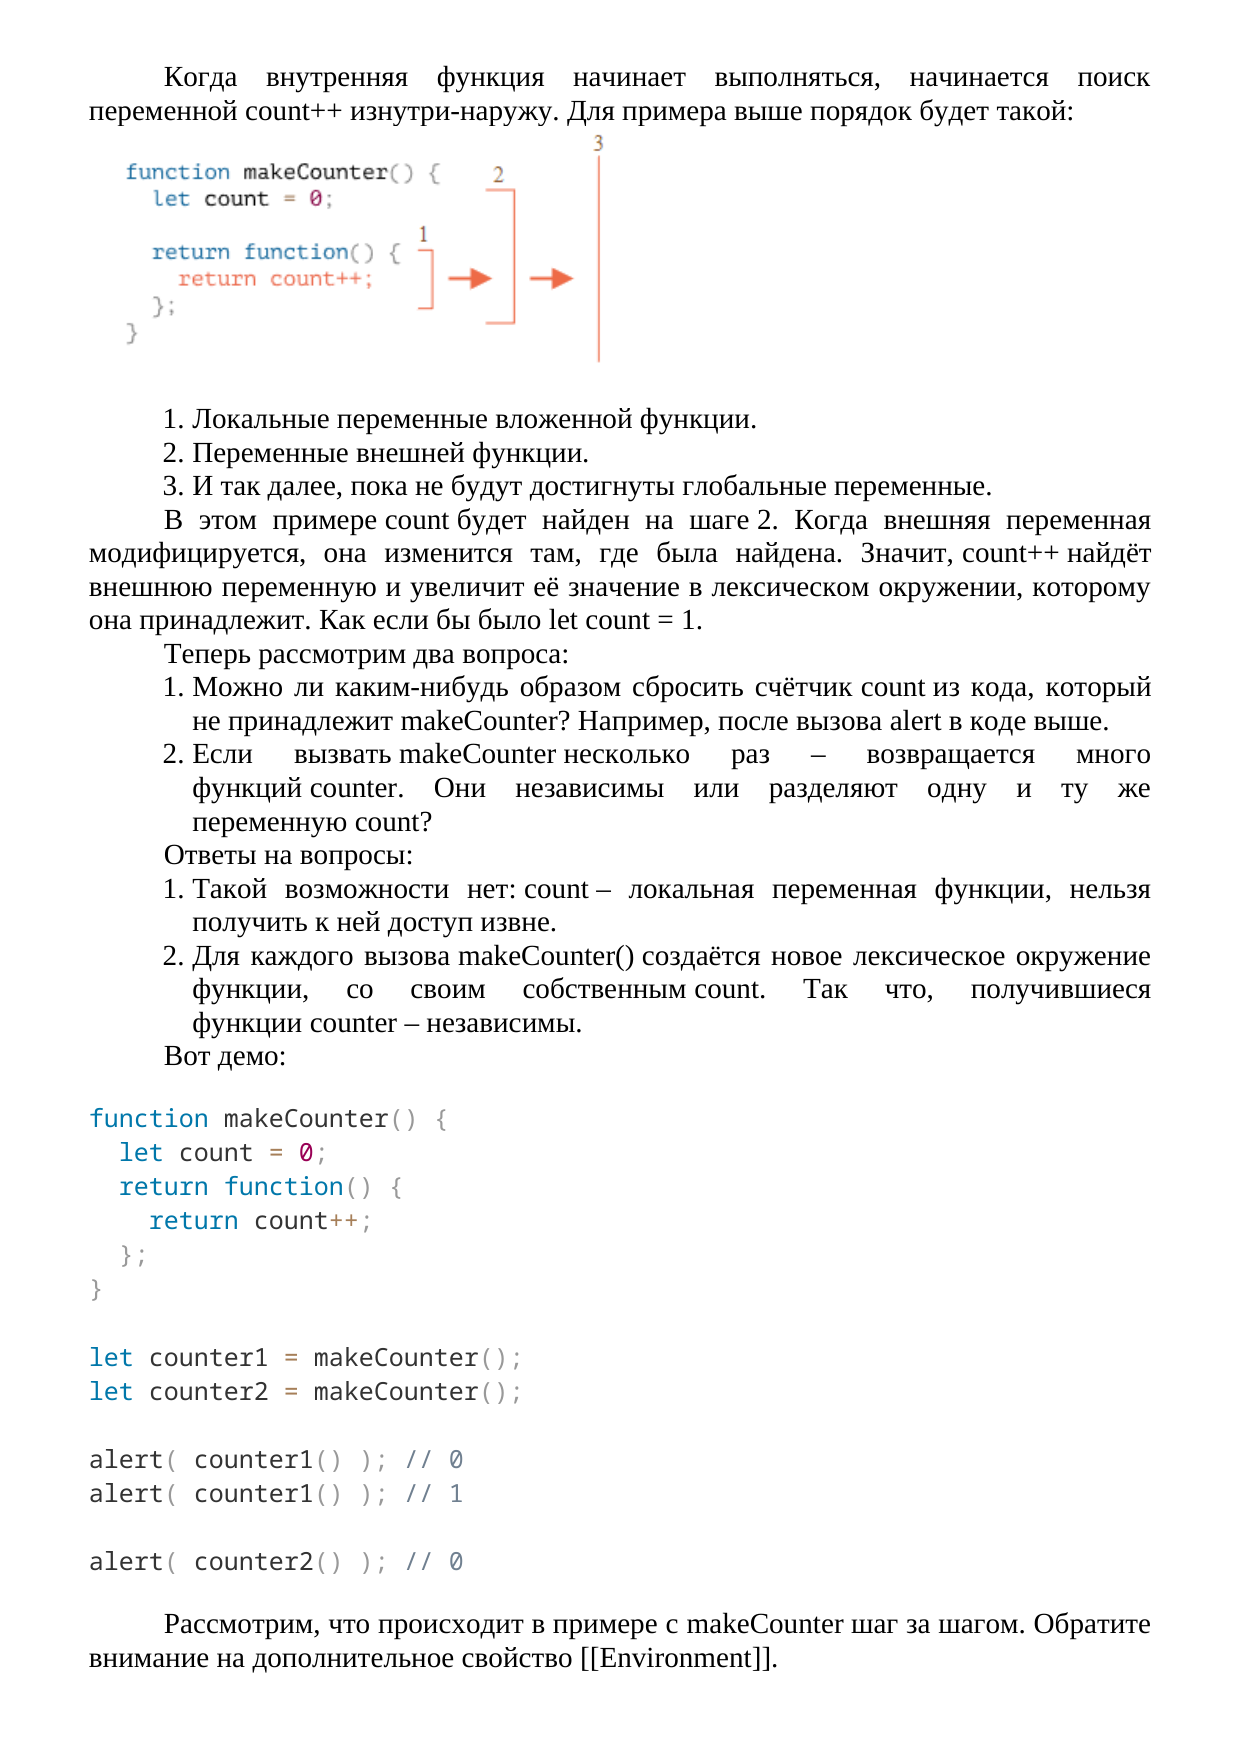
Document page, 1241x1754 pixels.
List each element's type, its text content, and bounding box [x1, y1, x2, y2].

text Рассмотрим, что происходит в примере с makeCounter шаг за шагом. Обратите внимание на дополнительное свойство [[Environment]]. [89, 1606, 1152, 1673]
text return count++; [89, 1203, 1152, 1237]
text Ответы на вопросы: [89, 837, 1152, 871]
text return function() { [89, 1169, 1152, 1203]
text function makeCounter() { [89, 1101, 1152, 1135]
picture [88, 126, 658, 383]
text alert( counter2() ); // 0 [89, 1543, 1152, 1578]
text let count = 0; [89, 1135, 1152, 1169]
list Переменные внешней функции. [162, 435, 1152, 468]
text alert( counter1() ); // 0 [89, 1441, 1152, 1475]
list Можно ли каким-нибудь образом сбросить счётчик count из кода, который не принадлежит makeCounter? Например, после вызова alert в коде выше. [162, 669, 1152, 737]
text let counter2 = makeCounter(); [89, 1373, 1152, 1407]
text Вот демо: [89, 1038, 1152, 1072]
list И так далее, пока не будут достигнуты глобальные переменные. [162, 468, 1152, 502]
text }; [89, 1237, 1152, 1271]
list Если вызвать makeCounter несколько раз – возвращается много функций counter. Они независимы или разделяют одну и ту же переменную count? [162, 737, 1152, 837]
text Когда внутренняя функция начинает выполняться, начинается поиск переменной count++ изнутри-наружу. Для примера выше порядок будет такой: [89, 59, 1152, 126]
text В этом примере count будет найден на шаге 2. Когда внешняя переменная модифицируется, она изменится там, где была найдена. Значит, count++ найдёт внешнюю переменную и увеличит её значение в лексическом окружении, которому она принадлежит. Как если бы было let count = 1. [89, 502, 1152, 636]
list Для каждого вызова makeCounter() создаётся новое лексическое окружение функции, со своим собственным count. Так что, получившиеся функции counter – независимы. [162, 938, 1152, 1038]
list Такой возможности нет: count – локальная переменная функции, нельзя получить к ней доступ извне. [162, 871, 1152, 938]
text } [89, 1271, 1152, 1305]
text let counter1 = makeCounter(); [89, 1339, 1152, 1373]
text alert( counter1() ); // 1 [89, 1475, 1152, 1509]
list Локальные переменные вложенной функции. [162, 401, 1152, 435]
text Теперь рассмотрим два вопроса: [89, 636, 1152, 669]
